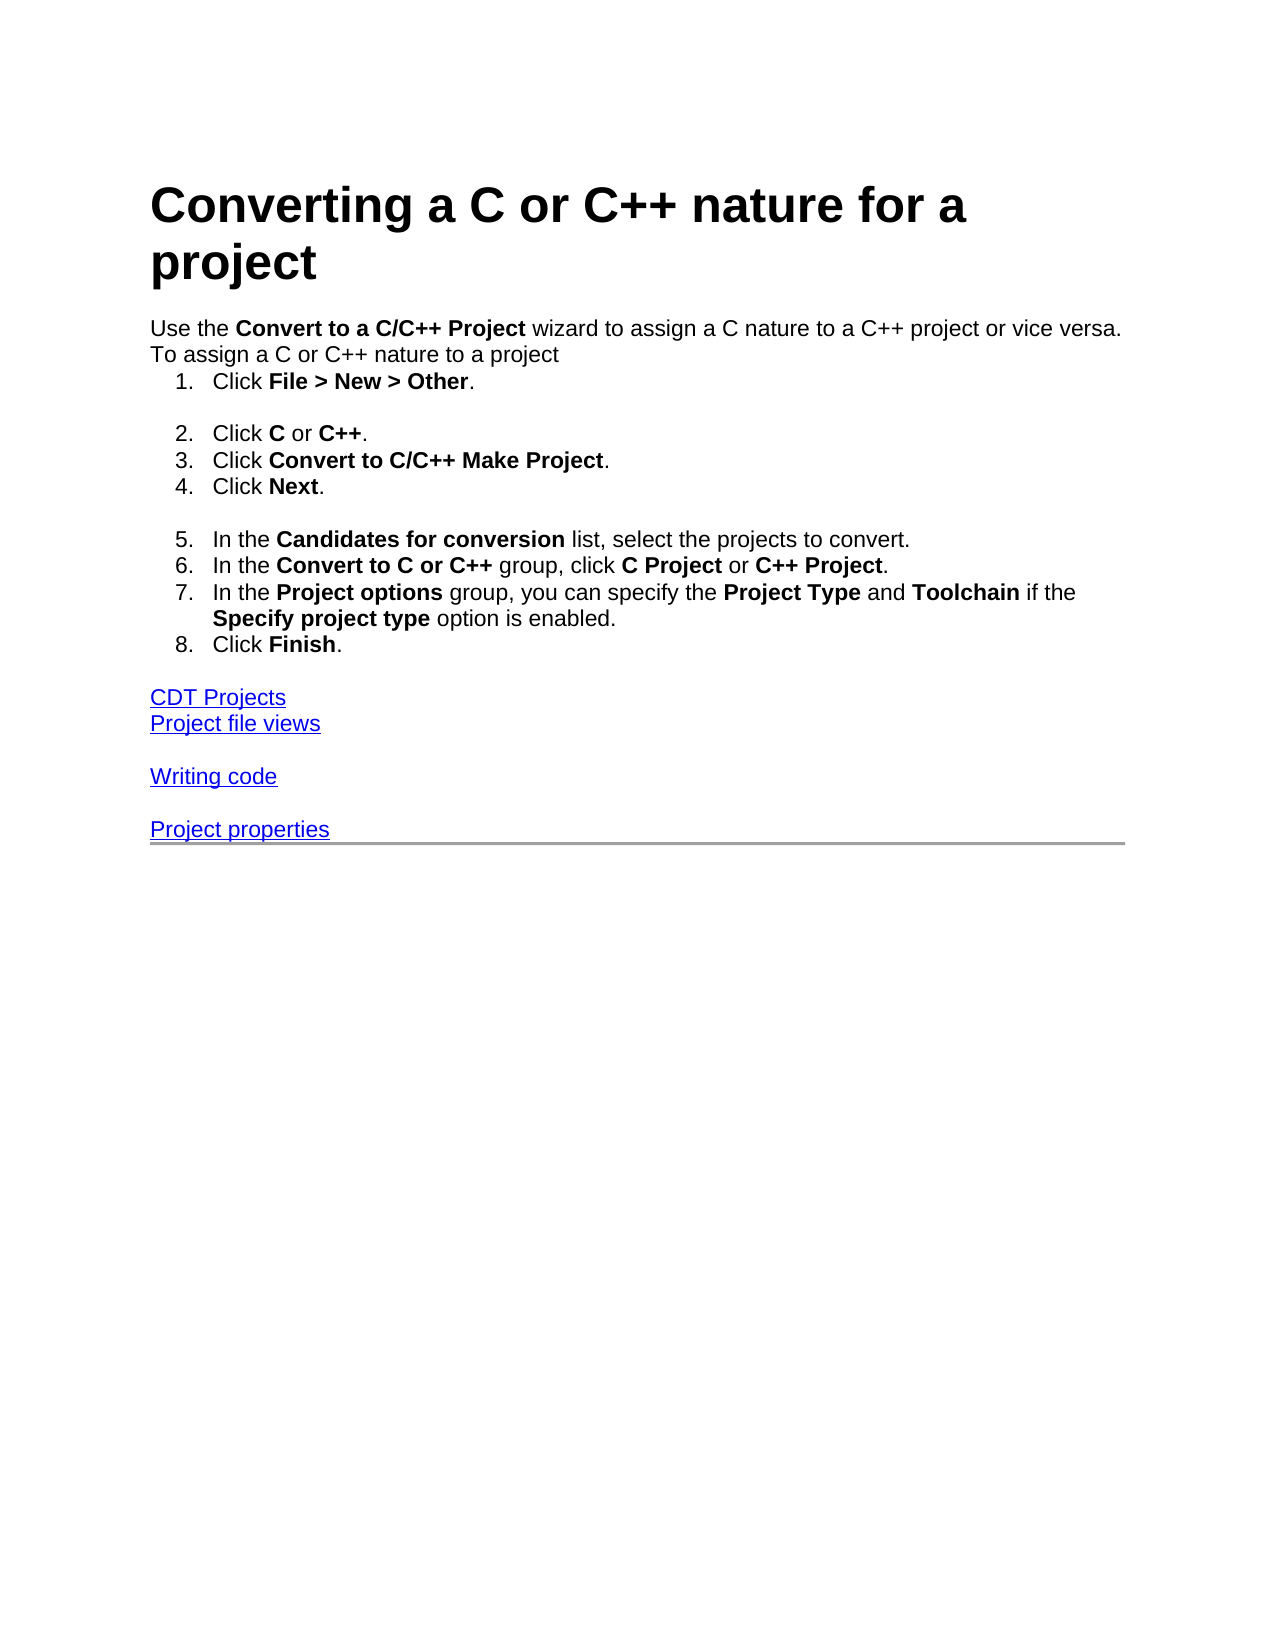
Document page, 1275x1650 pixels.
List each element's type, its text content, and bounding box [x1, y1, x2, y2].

text Writing code [150, 763, 1125, 789]
list In the Convert to C or C++ group, click C Project or C++ Project. [175, 552, 1125, 578]
list Click File > New > Other. [175, 368, 1125, 420]
list In the Candidates for conversion list, select the projects to convert. [175, 526, 1125, 552]
list Click Convert to C/C++ Make Project. [175, 447, 1125, 473]
text To assign a C or C++ nature to a project [150, 341, 1125, 368]
text Project properties [150, 816, 1125, 842]
text Use the Convert to a C/C++ Project wizard to assign a C nature to a C++ project or vice versa. [150, 315, 1125, 341]
list Click C or C++. [175, 420, 1125, 447]
subtitle Converting a C or C++ nature for a project [150, 175, 1125, 290]
list Click Next. [175, 473, 1125, 526]
text Project file views [150, 710, 1125, 737]
list In the Project options group, you can specify the Project Type and Toolchain if the Specify project type option is enabled. [175, 578, 1125, 631]
list Click Finish. [175, 631, 1125, 658]
text CDT Projects [150, 684, 1125, 710]
